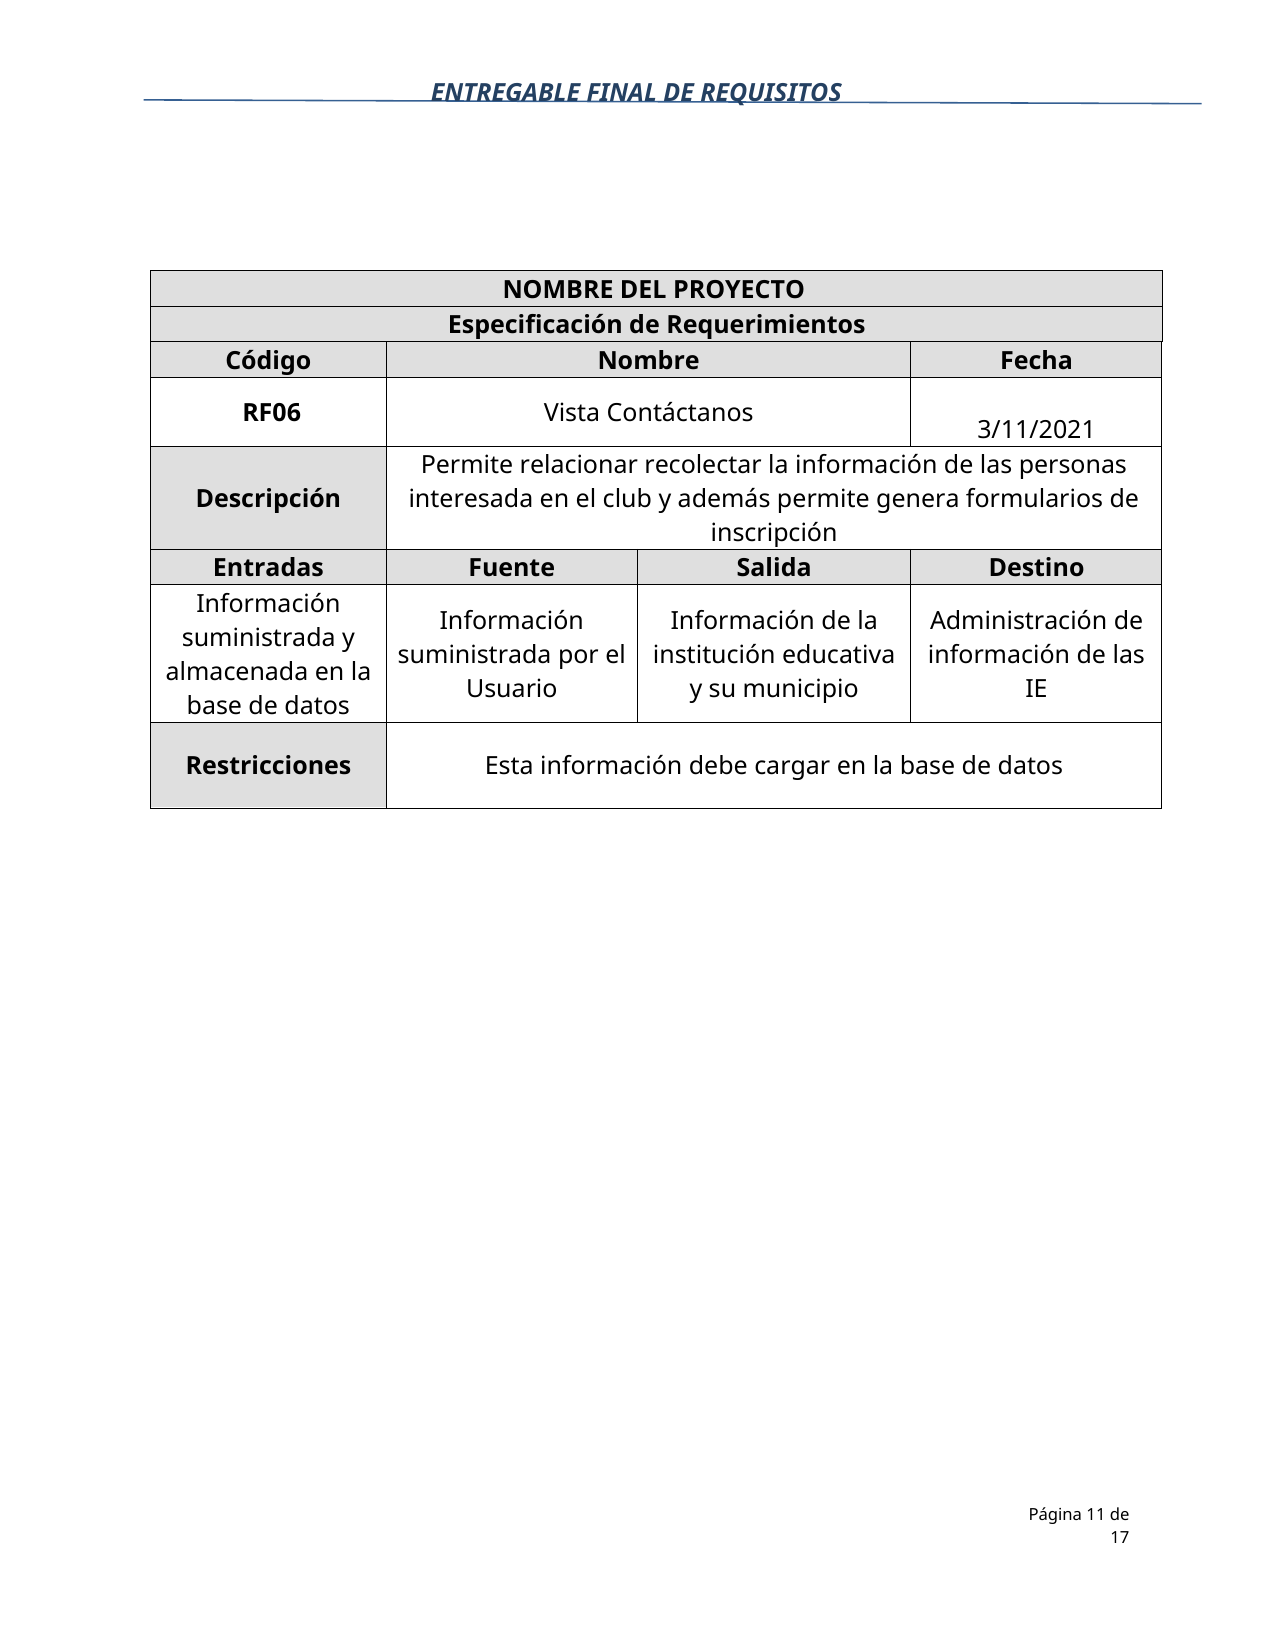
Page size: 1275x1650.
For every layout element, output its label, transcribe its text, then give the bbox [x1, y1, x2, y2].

table_cell Destino [911, 550, 1161, 584]
table_cell Permite relacionar recolectar la información de las personas interesada en el club y además permite genera formularios de inscripción [387, 447, 1161, 549]
table_cell Fuente [387, 550, 637, 584]
table_cell Restricciones [151, 723, 386, 807]
table_cell Esta información debe cargar en la base de datos [387, 723, 1161, 807]
table_cell Código [151, 342, 386, 377]
table_cell RF06 [151, 378, 386, 446]
table_cell Especificación de Requerimientos [151, 307, 1162, 341]
table_cell 3/11/2021 [911, 378, 1161, 446]
table_header NOMBRE DEL PROYECTO [151, 271, 1162, 306]
table_cell Información de la institución educativa y su municipio [638, 585, 910, 722]
table_cell Vista Contáctanos [387, 378, 910, 446]
table_cell Salida [638, 550, 910, 584]
table_cell Descripción [151, 447, 386, 549]
table_cell Información suministrada y almacenada en la base de datos [151, 585, 386, 722]
table_cell Nombre [387, 342, 910, 377]
table_cell Fecha [911, 342, 1161, 377]
table_cell Información suministrada por el Usuario [387, 585, 637, 722]
table_cell Administración de información de las IE [911, 585, 1161, 722]
table_cell Entradas [151, 550, 386, 584]
